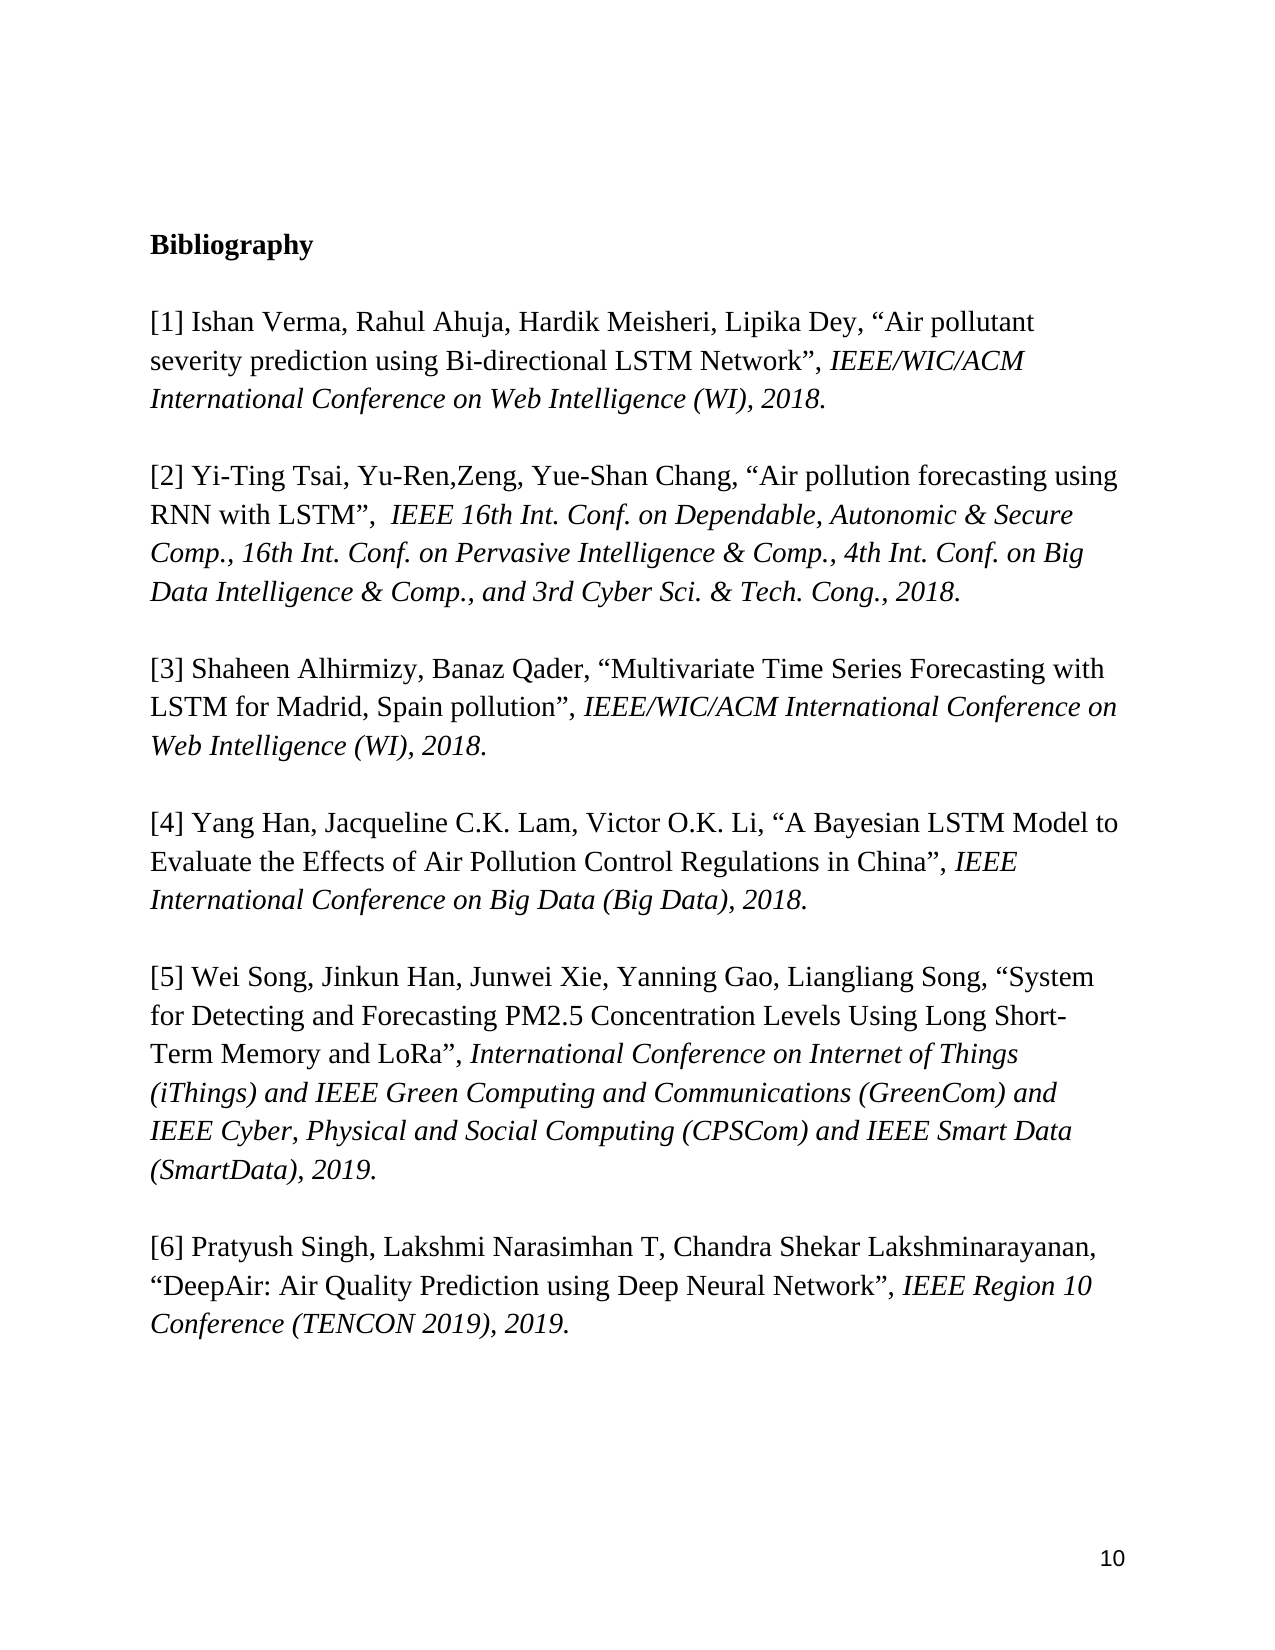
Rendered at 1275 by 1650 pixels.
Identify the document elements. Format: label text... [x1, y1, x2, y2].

text [5] Wei Song, Jinkun Han, Junwei Xie, Yanning Gao, Liangliang Song, “System for Detecting and Forecasting PM2.5 Concentration Levels Using Long Short-Term Memory and LoRa”, International Conference on Internet of Things (iThings) and IEEE Green Computing and Communications (GreenCom) and IEEE Cyber, Physical and Social Computing (CPSCom) and IEEE Smart Data (SmartData), 2019. [150, 959, 1125, 1186]
text [6] Pratyush Singh, Lakshmi Narasimhan T, Chandra Shekar Lakshminarayanan, “DeepAir: Air Quality Prediction using Deep Neural Network”, IEEE Region 10 Conference (TENCON 2019), 2019. [150, 1229, 1125, 1340]
text [4] Yang Han, Jacqueline C.K. Lam, Victor O.K. Li, “A Bayesian LSTM Model to Evaluate the Effects of Air Pollution Control Regulations in China”, IEEE International Conference on Big Data (Big Data), 2018. [150, 805, 1125, 916]
text [2] Yi-Ting Tsai, Yu-Ren,Zeng, Yue-Shan Chang, “Air pollution forecasting using RNN with LSTM”, IEEE 16th Int. Conf. on Dependable, Autonomic & Secure Comp., 16th Int. Conf. on Pervasive Intelligence & Comp., 4th Int. Conf. on Big Data Intelligence & Comp., and 3rd Cyber Sci. & Tech. Cong., 2018. [150, 458, 1125, 607]
text [1] Ishan Verma, Rahul Ahuja, Hardik Meisheri, Lipika Dey, “Air pollutant severity prediction using Bi-directional LSTM Network”, IEEE/WIC/ACM International Conference on Web Intelligence (WI), 2018. [150, 304, 1125, 415]
text [3] Shaheen Alhirmizy, Banaz Qader, “Multivariate Time Series Forecasting with LSTM for Madrid, Spain pollution”, IEEE/WIC/ACM International Conference on Web Intelligence (WI), 2018. [150, 651, 1125, 762]
text Bibliography [150, 227, 1125, 261]
